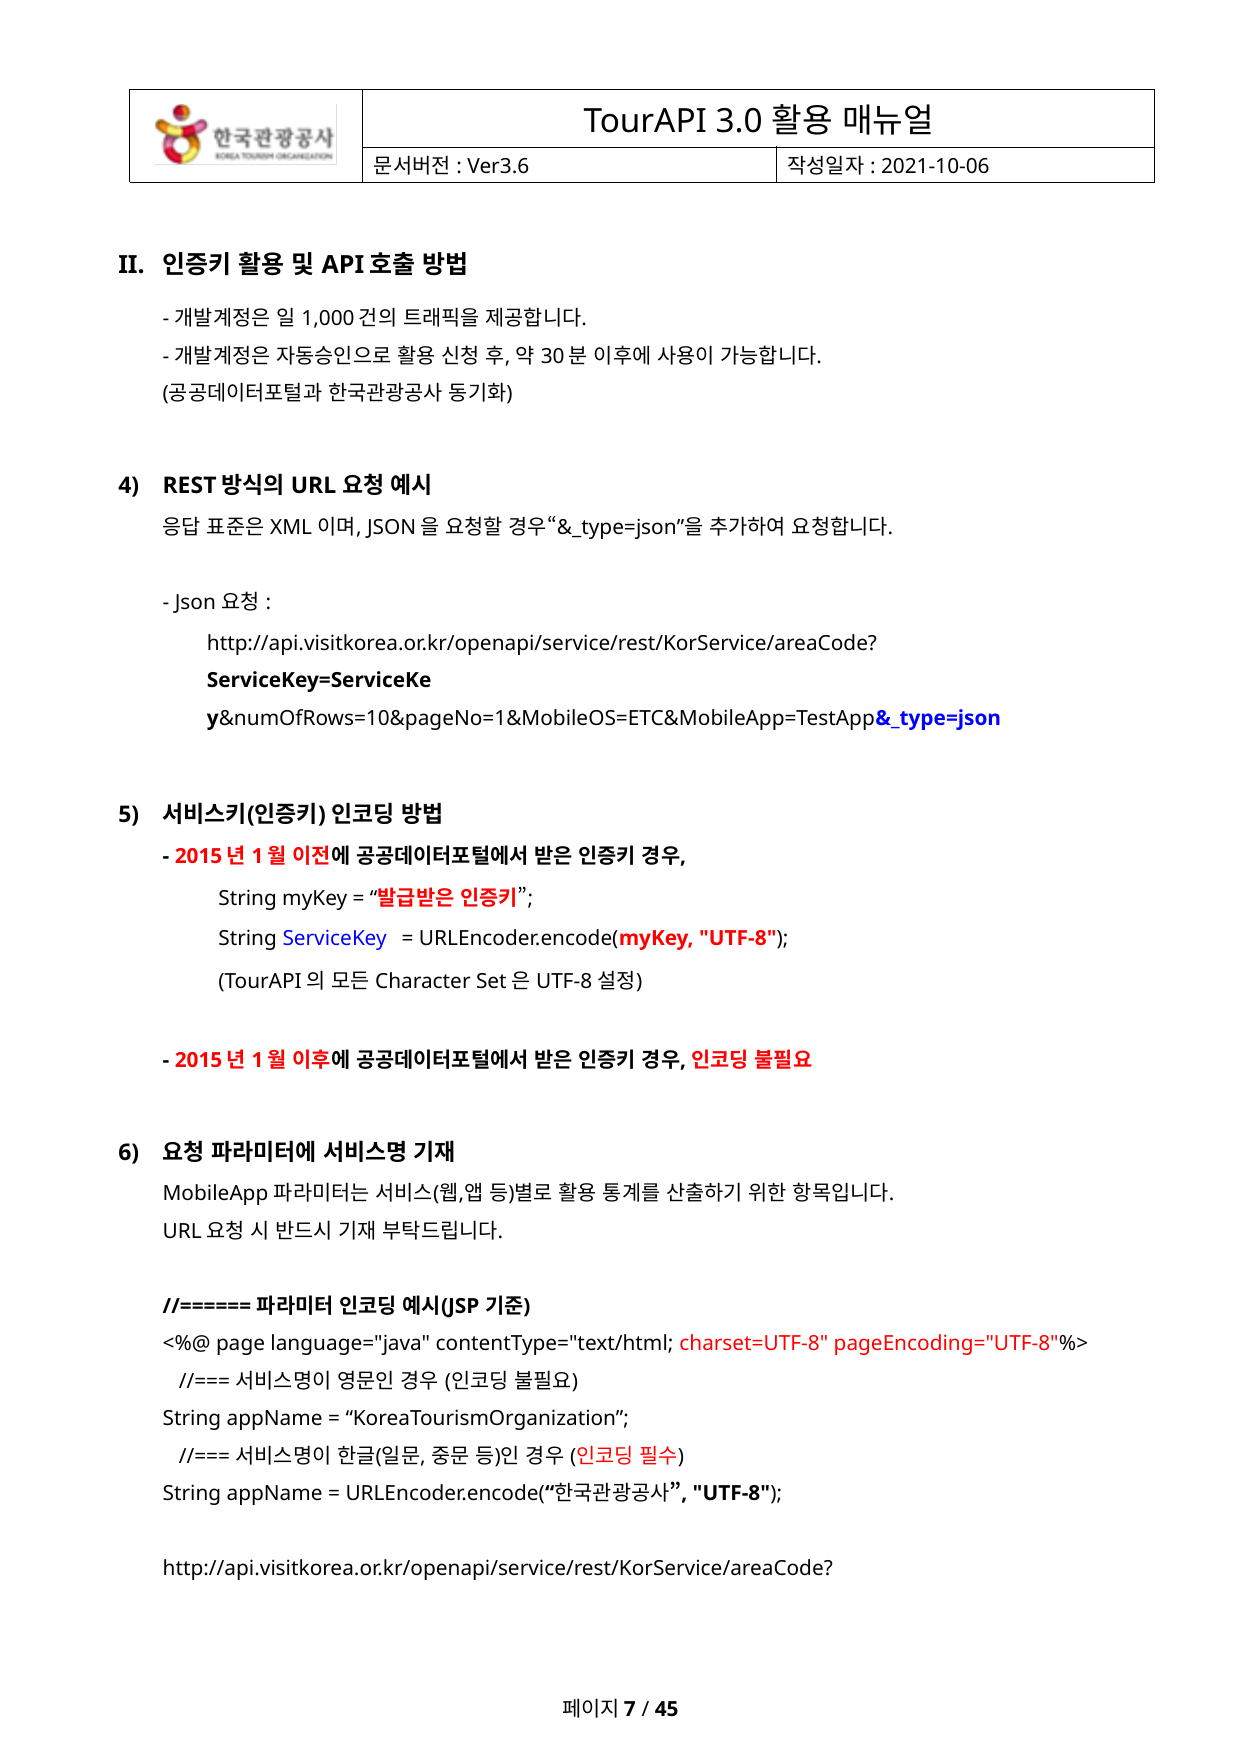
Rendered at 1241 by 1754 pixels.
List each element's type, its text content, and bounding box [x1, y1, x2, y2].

text //=== 서비스명이 영문인 경우 (인코딩 불필요) [154, 1361, 1130, 1398]
text - Json 요청 : [154, 581, 1130, 621]
text (공공데이터포털과 한국관광공사 동기화) [154, 373, 1130, 411]
text - 2015년 1월 이후에 공공데이터포털에서 받은 인증키 경우, 인코딩 불필요 [154, 1040, 1130, 1077]
text String appName = “KoreaTourismOrganization”; [154, 1398, 1130, 1436]
text String myKey = “발급받은 인증키”; [204, 875, 1130, 917]
text //=== 서비스명이 한글(일문, 중문 등)인 경우 (인코딩 필수) [154, 1436, 1130, 1473]
text - 개발계정은 일 1,000건의 트래픽을 제공합니다. [154, 296, 1130, 336]
text MobileApp 파라미터는 서비스(웹,앱 등)별로 활용 통계를 산출하기 위한 항목입니다. [154, 1171, 1130, 1211]
subtitle 서비스키(인증키) 인코딩 방법 [110, 792, 1130, 833]
text (TourAPI의 모든 Character Set은 UTF-8 설정) [204, 958, 1130, 1000]
text URL요청 시 반드시 기재 부탁드립니다. [154, 1211, 1130, 1248]
picture [154, 104, 338, 167]
subtitle 요청 파라미터에 서비스명 기재 [110, 1129, 1130, 1171]
text String appName = URLEncoder.encode(“한국관광공사”, "UTF-8"); [154, 1473, 1130, 1511]
subtitle 인증키 활용 및 API호출 방법 [110, 242, 1130, 283]
text - 2015년 1월 이전에 공공데이터포털에서 받은 인증키 경우, [154, 833, 1130, 875]
text String ServiceKey = URLEncoder.encode(myKey, "UTF-8"); [198, 917, 1130, 958]
subtitle REST방식의 URL 요청 예시 [110, 463, 1130, 504]
text - 개발계정은 자동승인으로 활용 신청 후, 약 30분 이후에 사용이 가능합니다. [154, 336, 1130, 373]
text <%@ page language="java" contentType="text/html; charset=UTF-8" pageEncoding="UTF-8"%> [154, 1323, 1130, 1361]
text //====== 파라미터 인코딩 예시(JSP 기준) [154, 1286, 1130, 1323]
text http://api.visitkorea.or.kr/openapi/service/rest/KorService/areaCode?ServiceKey=ServiceKey&numOfRows=10&pageNo=1&MobileOS=ETC&MobileApp=TestApp&_type=json [198, 621, 1130, 738]
text http://api.visitkorea.or.kr/openapi/service/rest/KorService/areaCode?ServiceKey=ServiceKey&numOfRows=10&pageNo=1&MobileOS=AND&MobileApp=appName [154, 1548, 1130, 1588]
text 응답 표준은 XML 이며, JSON을 요청할 경우“&_type=json”을 추가하여 요청합니다. [154, 504, 1130, 544]
